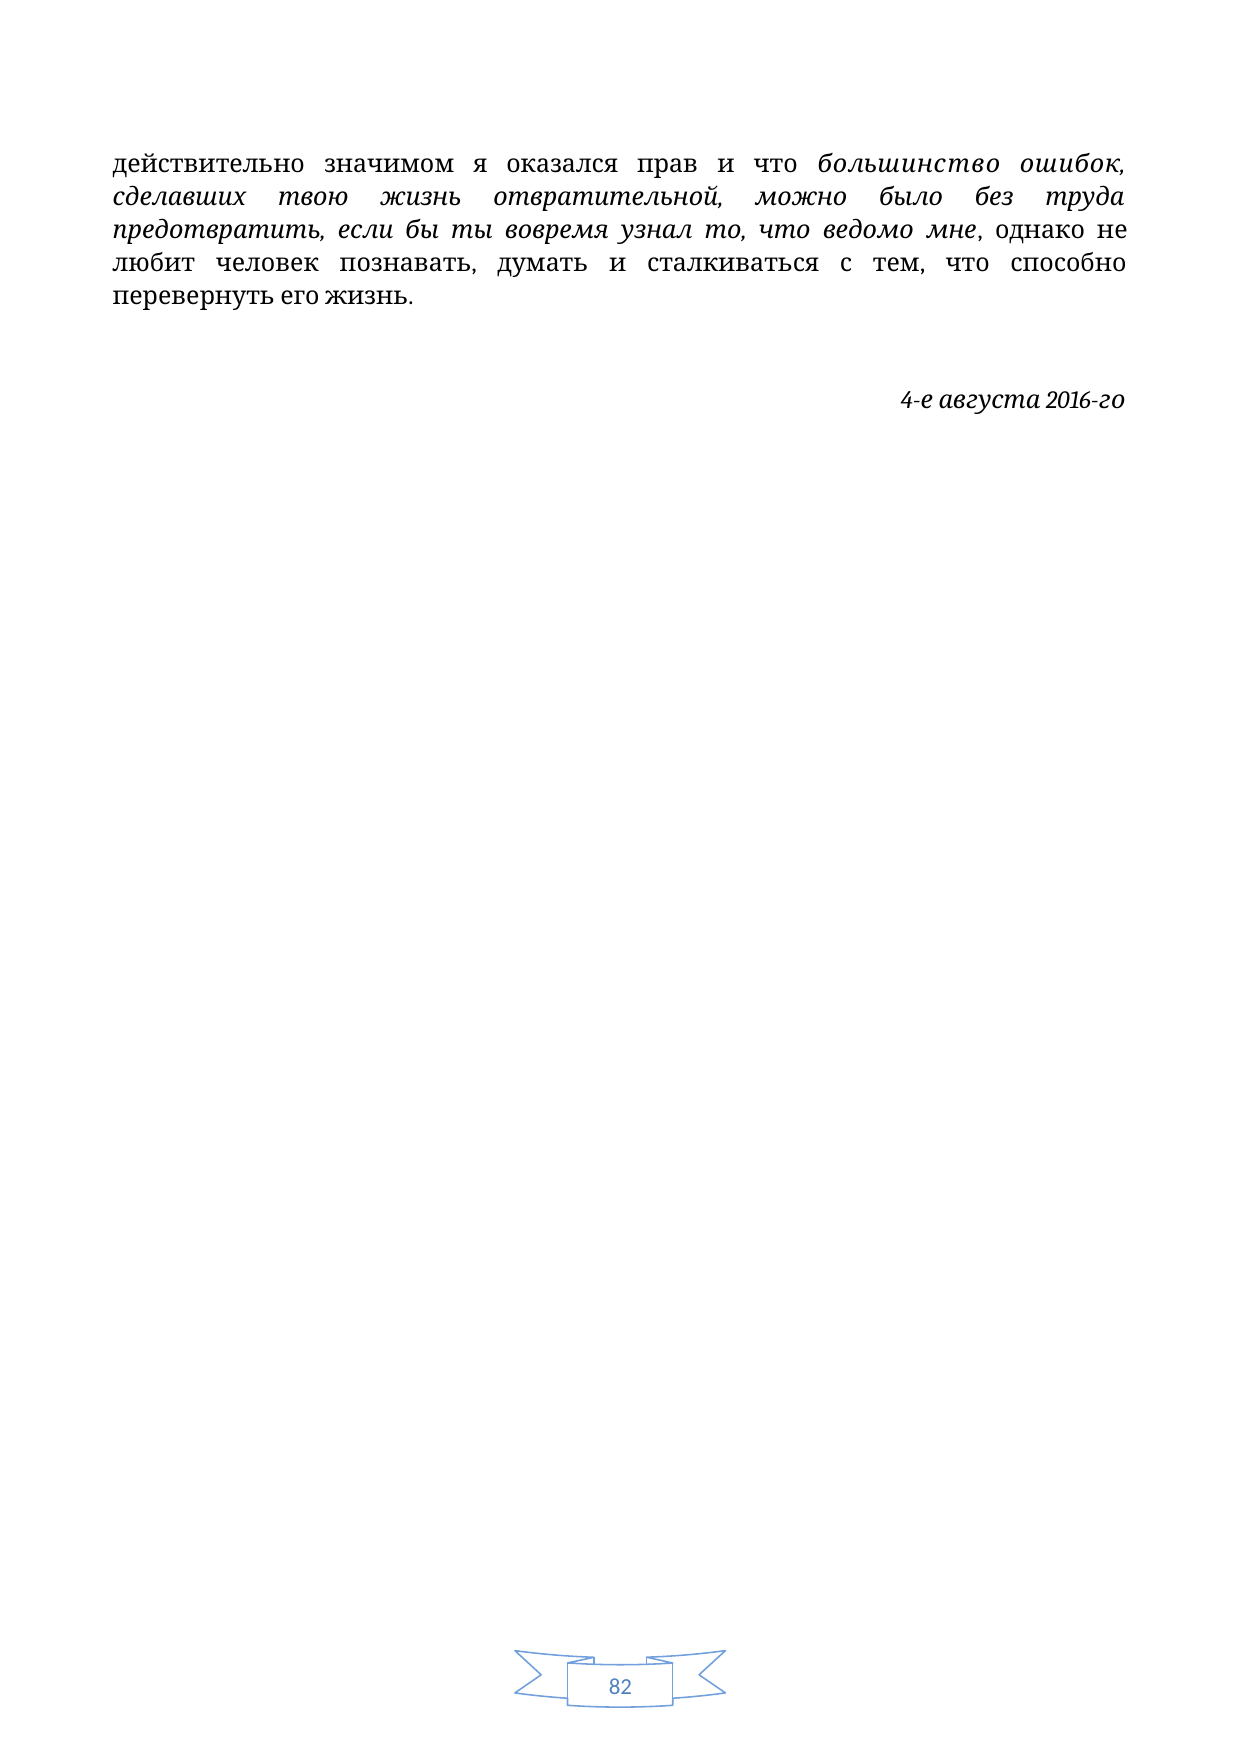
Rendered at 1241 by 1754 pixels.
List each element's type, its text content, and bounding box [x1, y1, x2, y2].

text 4-е августа 2016-го [112, 386, 1128, 415]
